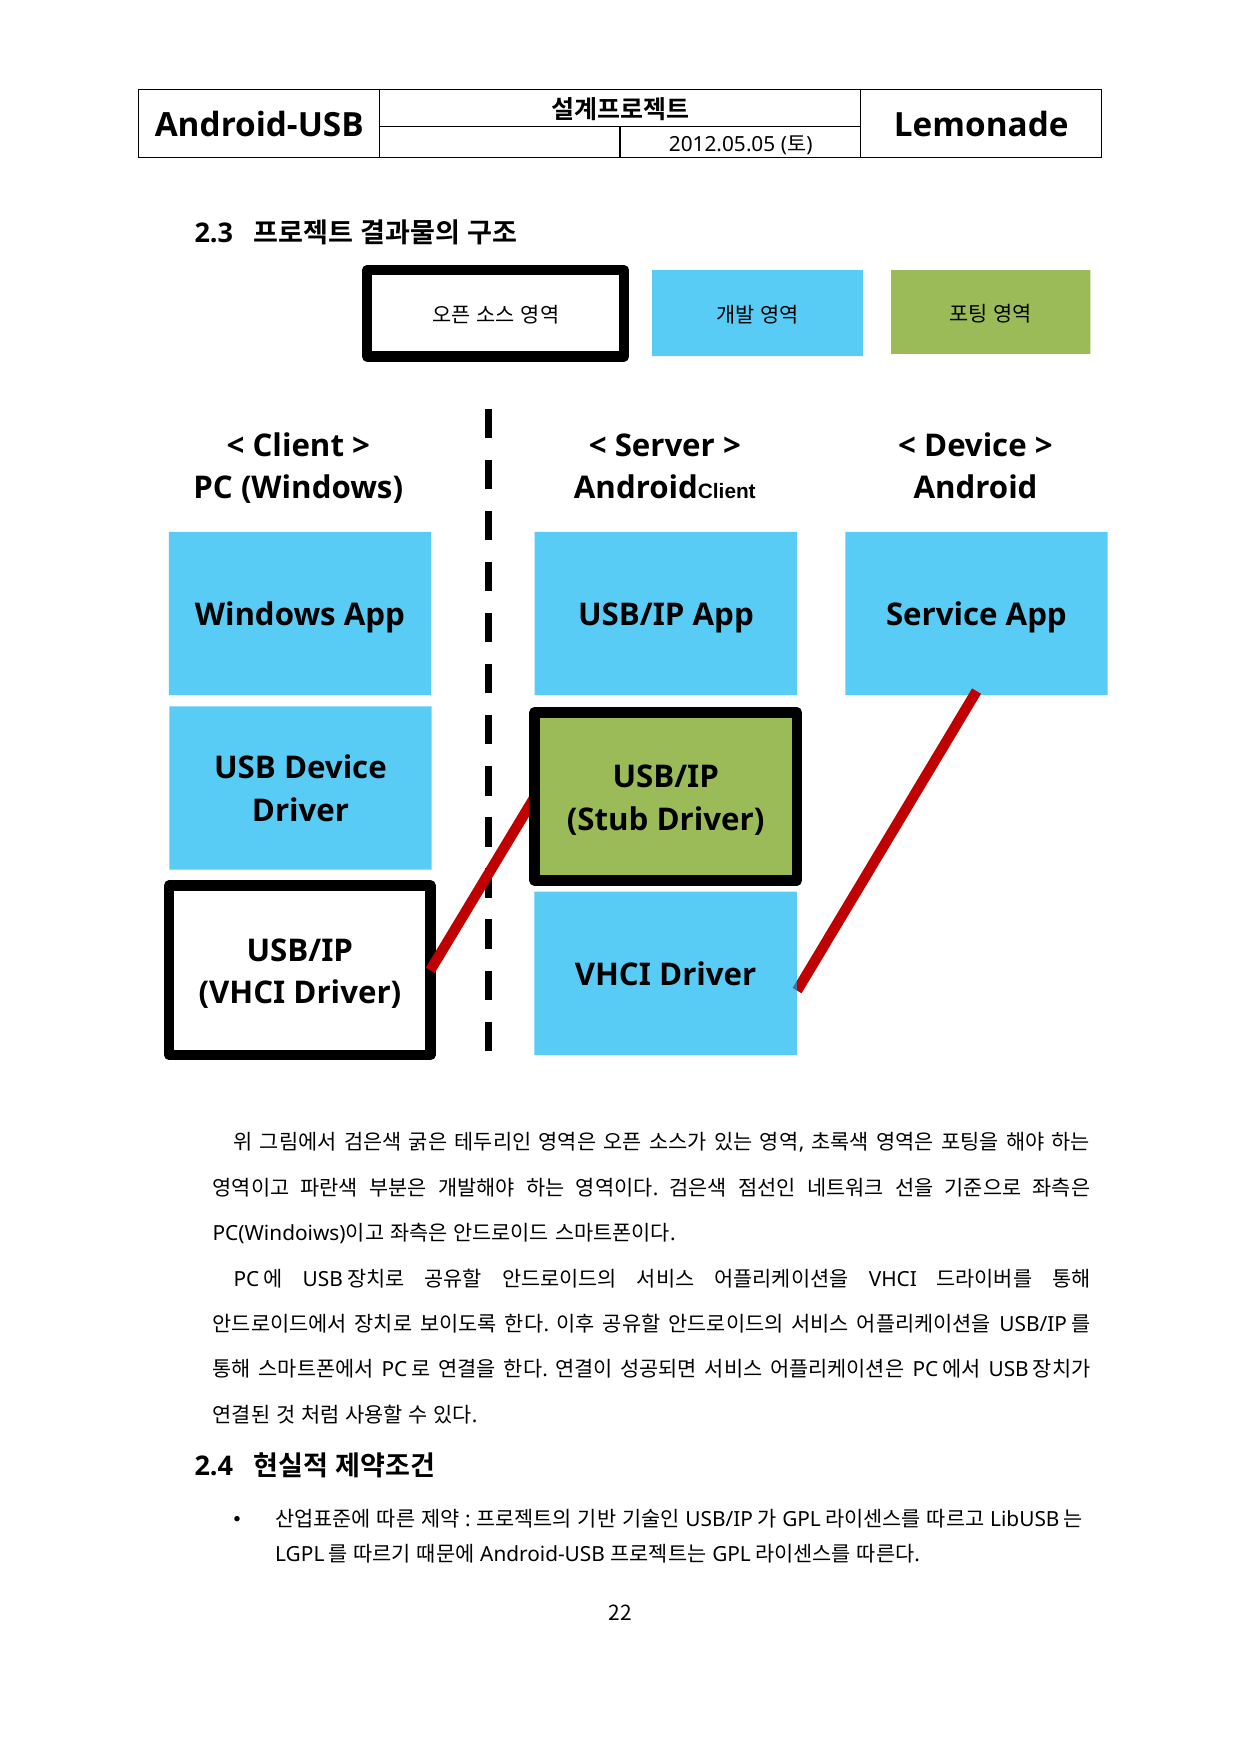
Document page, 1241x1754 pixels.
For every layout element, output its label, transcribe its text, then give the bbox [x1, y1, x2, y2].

list 현실적 제약조건 [194, 1443, 1090, 1483]
list 프로젝트 결과물의 구조 [194, 211, 1090, 251]
text PC에 USB장치로 공유할 안드로이드의 서비스 어플리케이션을 VHCI 드라이버를 통해 안드로이드에서 장치로 보이도록 한다. 이후 공유할 안드로이드의 서비스 어플리케이션을 USB/IP를 통해 스마트폰에서 PC로 연결을 한다. 연결이 성공되면 서비스 어플리케이션은 PC에서 USB장치가 연결된 것 처럼 사용할 수 있다. [212, 1262, 1090, 1428]
list 산업표준에 따른 제약 : 프로젝트의 기반 기술인 USB/IP가 GPL라이센스를 따르고 LibUSB는 LGPL를 따르기 때문에 Android-USB 프로젝트는 GPL라이센스를 따른다. [233, 1503, 1090, 1568]
text 위 그림에서 검은색 굵은 테두리인 영역은 오픈 소스가 있는 영역, 초록색 영역은 포팅을 해야 하는 영역이고 파란색 부분은 개발해야 하는 영역이다. 검은색 점선인 네트워크 선을 기준으로 좌측은 PC(Windoiws)이고 좌측은 안드로이드 스마트폰이다. [212, 1126, 1090, 1247]
